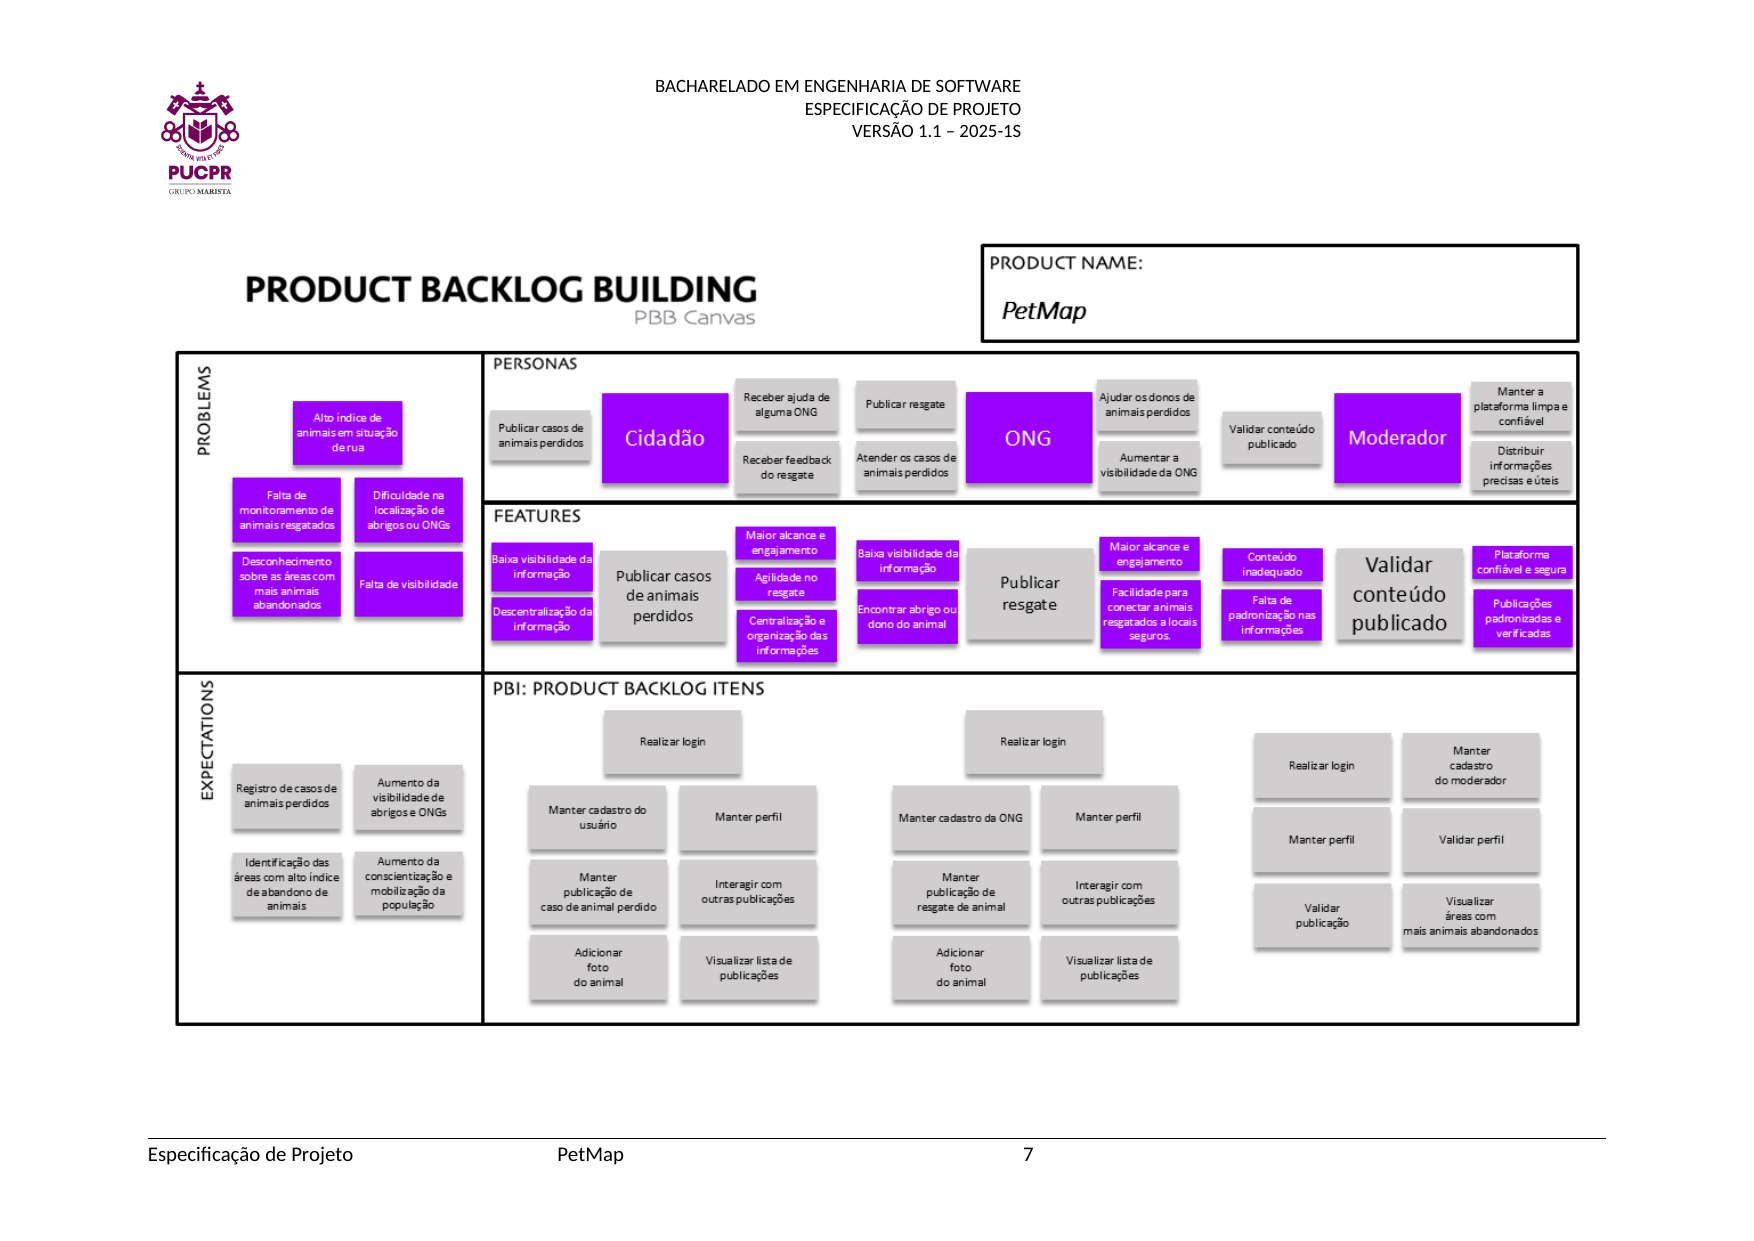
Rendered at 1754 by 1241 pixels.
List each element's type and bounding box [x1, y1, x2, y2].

picture [147, 229, 1607, 1050]
picture [158, 73, 241, 202]
